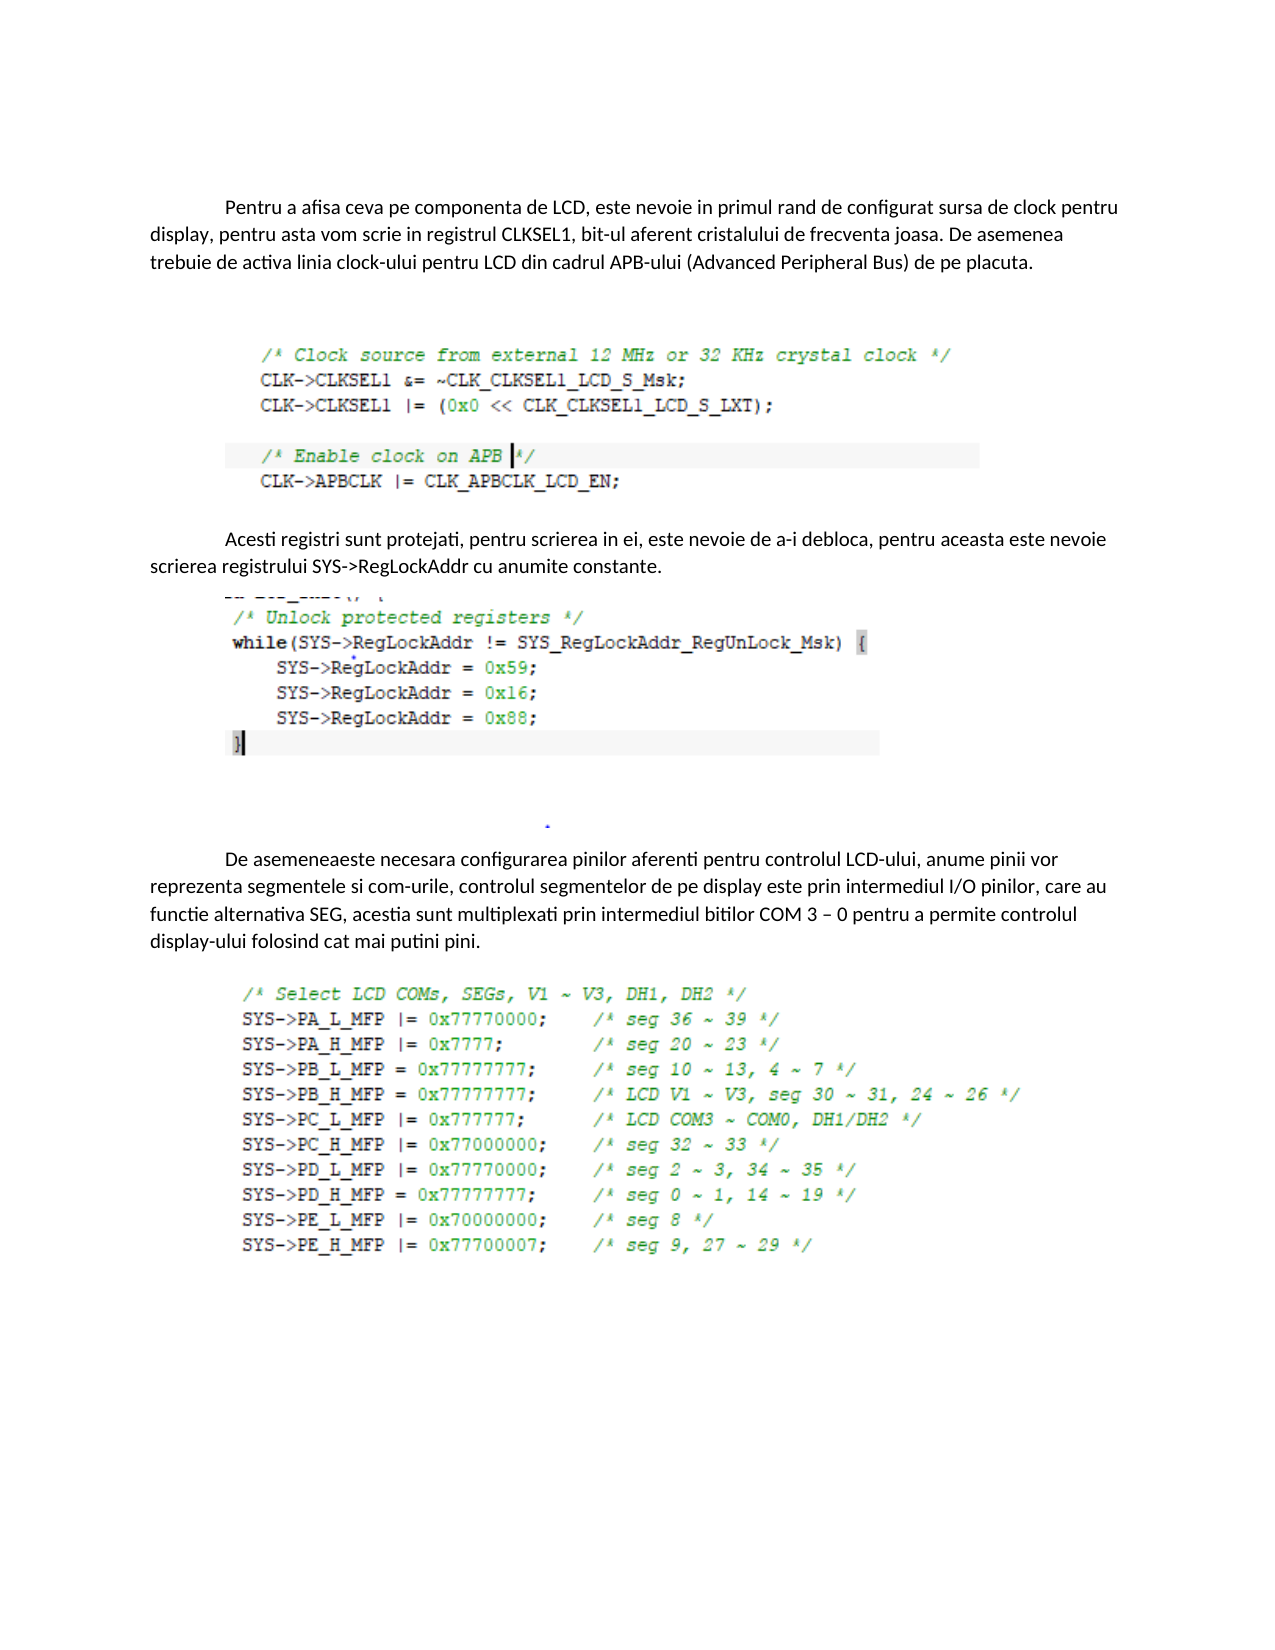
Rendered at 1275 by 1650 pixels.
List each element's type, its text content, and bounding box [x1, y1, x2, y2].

text Pentru a afisa ceva pe componenta de LCD, este nevoie in primul rand de configurat sursa de clock pentru display, pentru asta vom scrie in registrul CLKSEL1, bit-ul aferent cristalului de frecventa joasa. De asemenea trebuie de activa linia clock-ului pentru LCD din cadrul APB-ului (Advanced Peripheral Bus) de pe placuta. [150, 194, 1125, 274]
picture [225, 972, 1050, 1281]
picture [225, 337, 980, 508]
picture [225, 597, 880, 828]
text Acesti registri sunt protejati, pentru scrierea in ei, este nevoie de a-i debloca, pentru aceasta este nevoie scrierea registrului SYS->RegLockAddr cu anumite constante. [150, 526, 1125, 579]
text De asemeneaeste necesara configurarea pinilor aferenti pentru controlul LCD-ului, anume pinii vor reprezenta segmentele si com-urile, controlul segmentelor de pe display este prin intermediul I/O pinilor, care au functie alternativa SEG, acestia sunt multiplexati prin intermediul bitilor COM 3 – 0 pentru a permite controlul display-ului folosind cat mai putini pini. [150, 846, 1125, 954]
